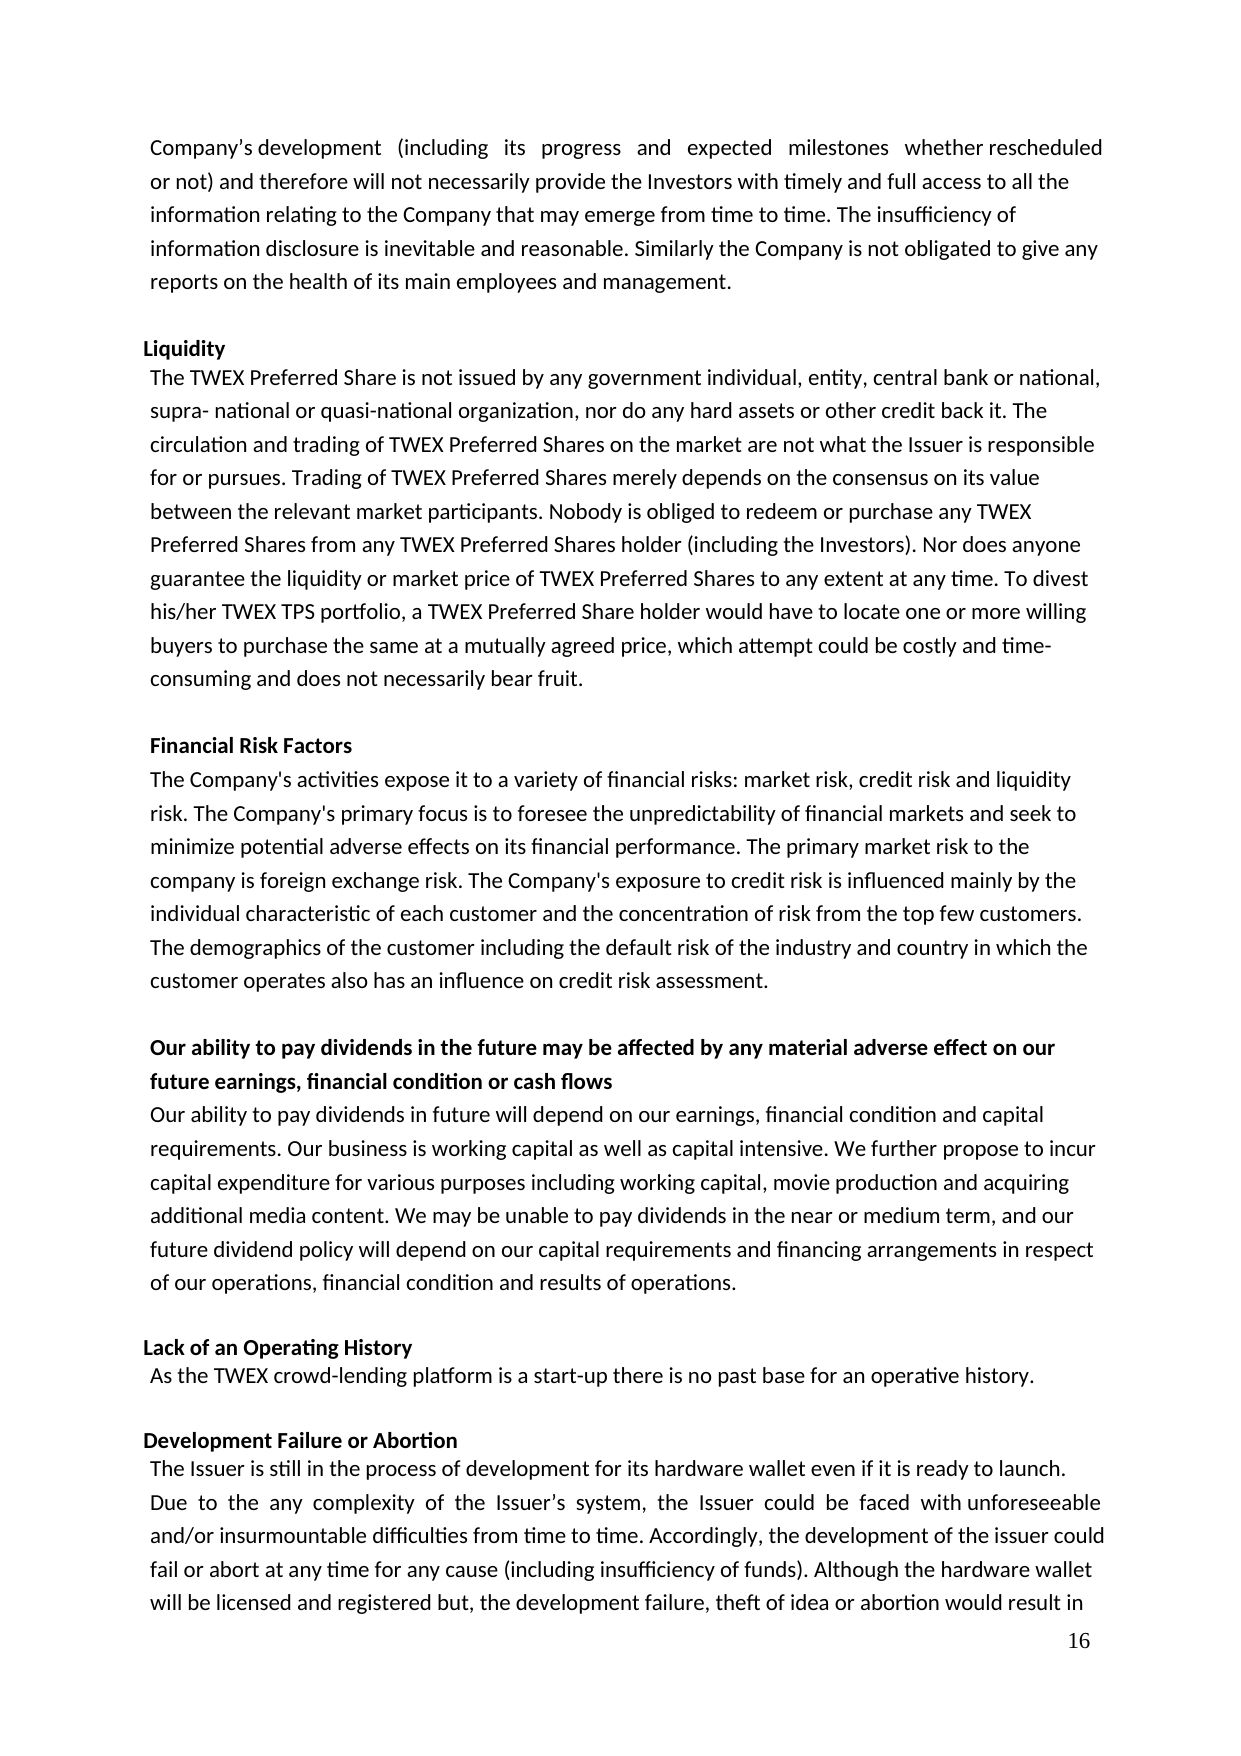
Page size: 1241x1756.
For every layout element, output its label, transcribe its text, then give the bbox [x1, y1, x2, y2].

text As the TWEX crowd-lending platform is a start-up there is no past base for an operative history. [150, 1361, 1108, 1389]
text Our ability to pay dividends in future will depend on our earnings, financial condition and capital requirements. Our business is working capital as well as capital intensive. We further propose to incur capital expenditure for various purposes including working capital, movie production and acquiring additional media content. We may be unable to pay dividends in the near or medium term, and our future dividend policy will depend on our capital requirements and financing arrangements in respect of our operations, financial condition and results of operations. [150, 1101, 1108, 1296]
text Liquidity [143, 334, 1108, 363]
text Lack of an Operating History [143, 1333, 1108, 1361]
text Our ability to pay dividends in the future may be affected by any material adverse effect on our future earnings, financial condition or cash flows [150, 1033, 1108, 1095]
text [150, 1454, 1108, 1616]
text The TWEX Preferred Share is not issued by any government individual, entity, central bank or national, supra- national or quasi-national organization, nor do any hard assets or other credit back it. The circulation and trading of TWEX Preferred Shares on the market are not what the Issuer is responsible for or pursues. Trading of TWEX Preferred Shares merely depends on the consensus on its value between the relevant market participants. Nobody is obliged to redeem or purchase any TWEX Preferred Shares from any TWEX Preferred Shares holder (including the Investors). Nor does anyone guarantee the liquidity or market price of TWEX Preferred Shares to any extent at any time. To divest his/her TWEX TPS portfolio, a TWEX Preferred Share holder would have to locate one or more willing buyers to purchase the same at a mutually agreed price, which attempt could be costly and time-consuming and does not necessarily bear fruit. [150, 363, 1108, 692]
text Development Failure or Abortion [143, 1426, 1108, 1454]
text The Company's activities expose it to a variety of financial risks: market risk, credit risk and liquidity risk. The Company's primary focus is to foresee the unpredictability of financial markets and seek to minimize potential adverse effects on its financial performance. The primary market risk to the company is foreign exchange risk. The Company's exposure to credit risk is influenced mainly by the individual characteristic of each customer and the concentration of risk from the top few customers. The demographics of the customer including the default risk of the industry and country in which the customer operates also has an influence on credit risk assessment. [150, 765, 1108, 994]
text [150, 133, 1108, 296]
text Financial Risk Factors [150, 732, 1108, 759]
